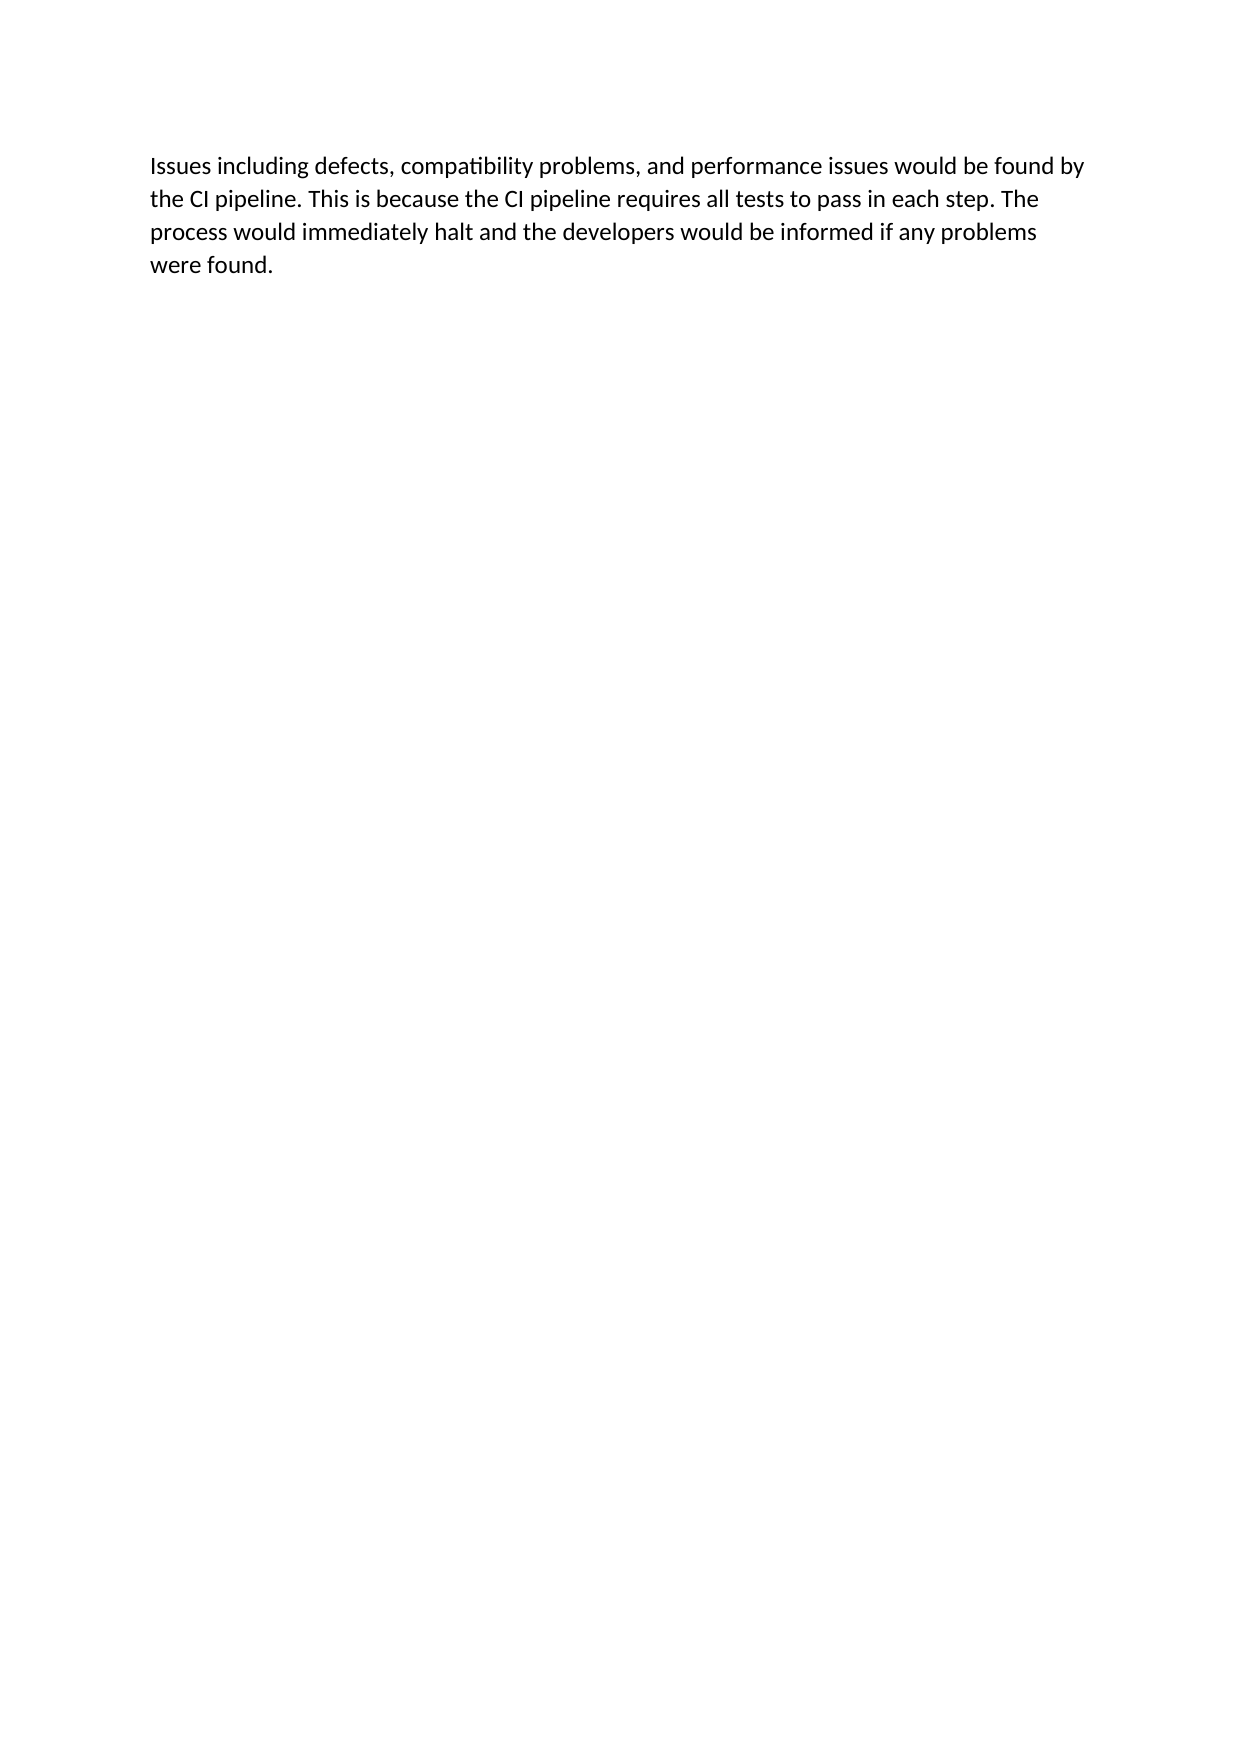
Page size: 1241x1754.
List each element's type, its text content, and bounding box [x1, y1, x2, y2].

text Issues including defects, compatibility problems, and performance issues would be found by the CI pipeline. This is because the CI pipeline requires all tests to pass in each step. The process would immediately halt and the developers would be informed if any problems were found. [150, 150, 1090, 279]
